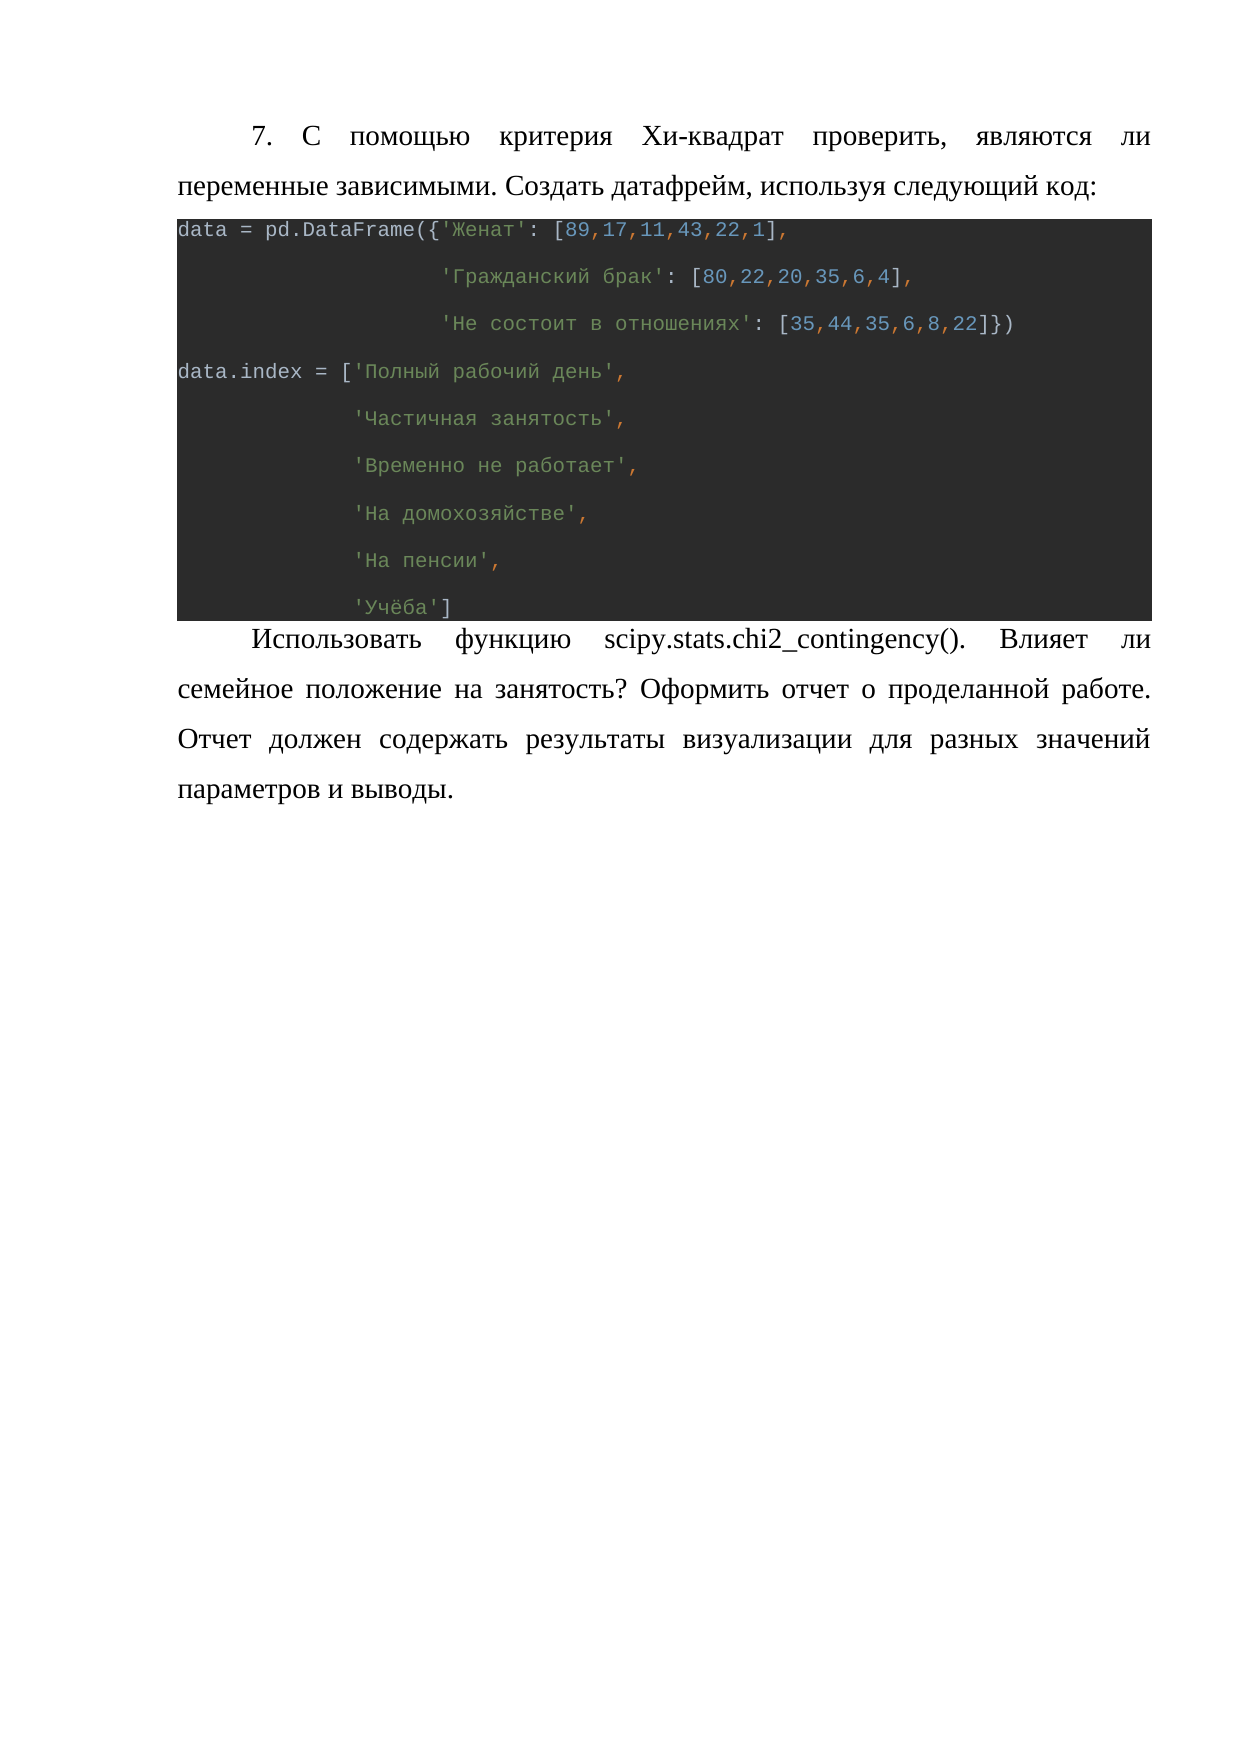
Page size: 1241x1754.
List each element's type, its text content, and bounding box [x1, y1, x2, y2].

text 'Не состоит в отношениях': [35,44,35,6,8,22]}) [177, 313, 1152, 361]
list Использовать функцию scipy.stats.chi2_contingency(). Влияет ли семейное положение на занятость? Оформить отчет о проделанной работе. Отчет должен содержать результаты визуализации для разных значений параметров и выводы. [177, 621, 1152, 805]
text data = pd.DataFrame({'Женат': [89,17,11,43,22,1], [177, 219, 1152, 266]
text 'На домохозяйстве', [177, 502, 1152, 550]
text 'На пенсии', [177, 550, 1152, 597]
text 'Частичная занятость', [177, 408, 1152, 455]
text 'Гражданский брак': [80,22,20,35,6,4], [177, 266, 1152, 313]
text 'Учёба'] [177, 597, 1152, 621]
text data.index = ['Полный рабочий день', [177, 361, 1152, 408]
text 7. С помощью критерия Хи-квадрат проверить, являются ли переменные зависимыми. Создать датафрейм, используя следующий код: [177, 118, 1152, 202]
text 'Временно не работает', [177, 455, 1152, 502]
